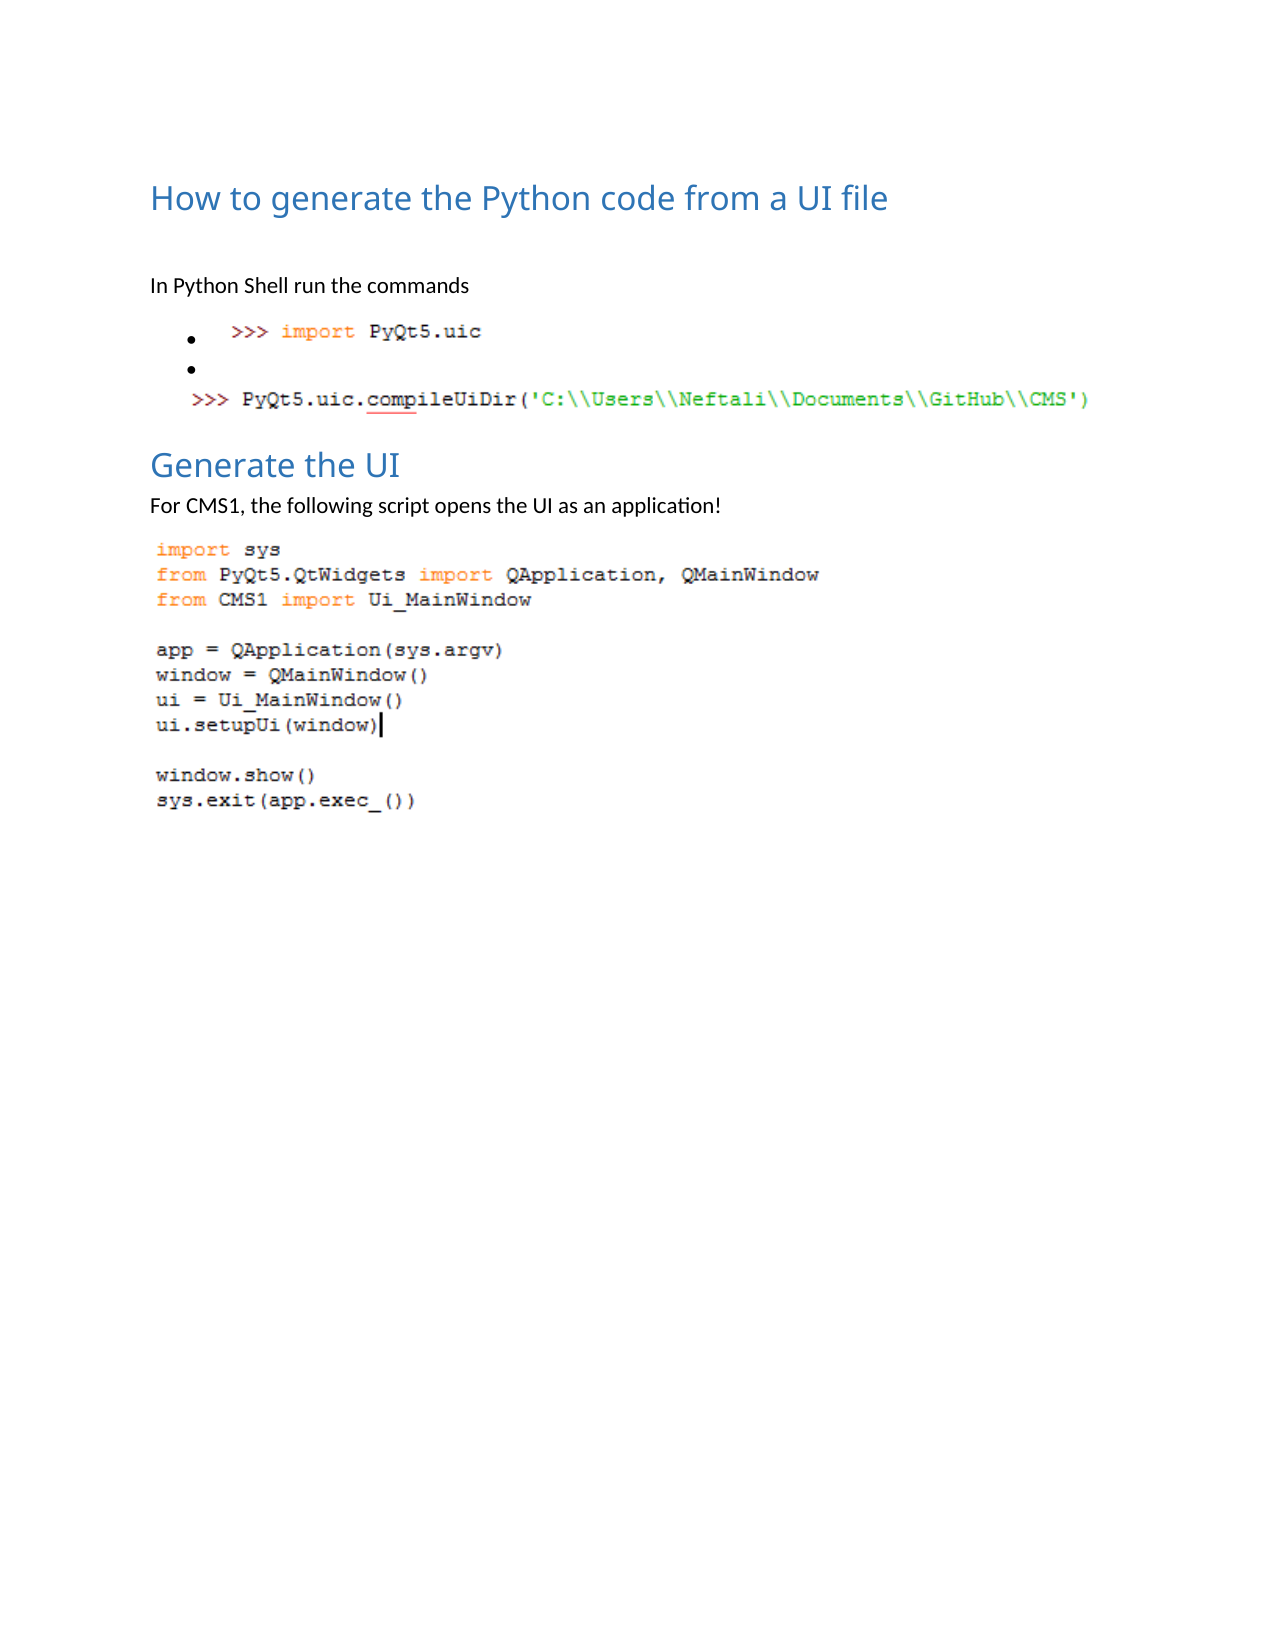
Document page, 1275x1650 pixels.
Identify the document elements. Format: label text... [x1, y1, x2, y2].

subtitle How to generate the Python code from a UI file [150, 175, 1125, 220]
picture [187, 386, 1097, 414]
text In Python Shell run the commands [150, 271, 1125, 299]
picture [225, 317, 519, 349]
picture [150, 537, 863, 844]
subtitle Generate the UI [150, 442, 1125, 487]
text For CMS1, the following script opens the UI as an application! [150, 491, 1125, 519]
